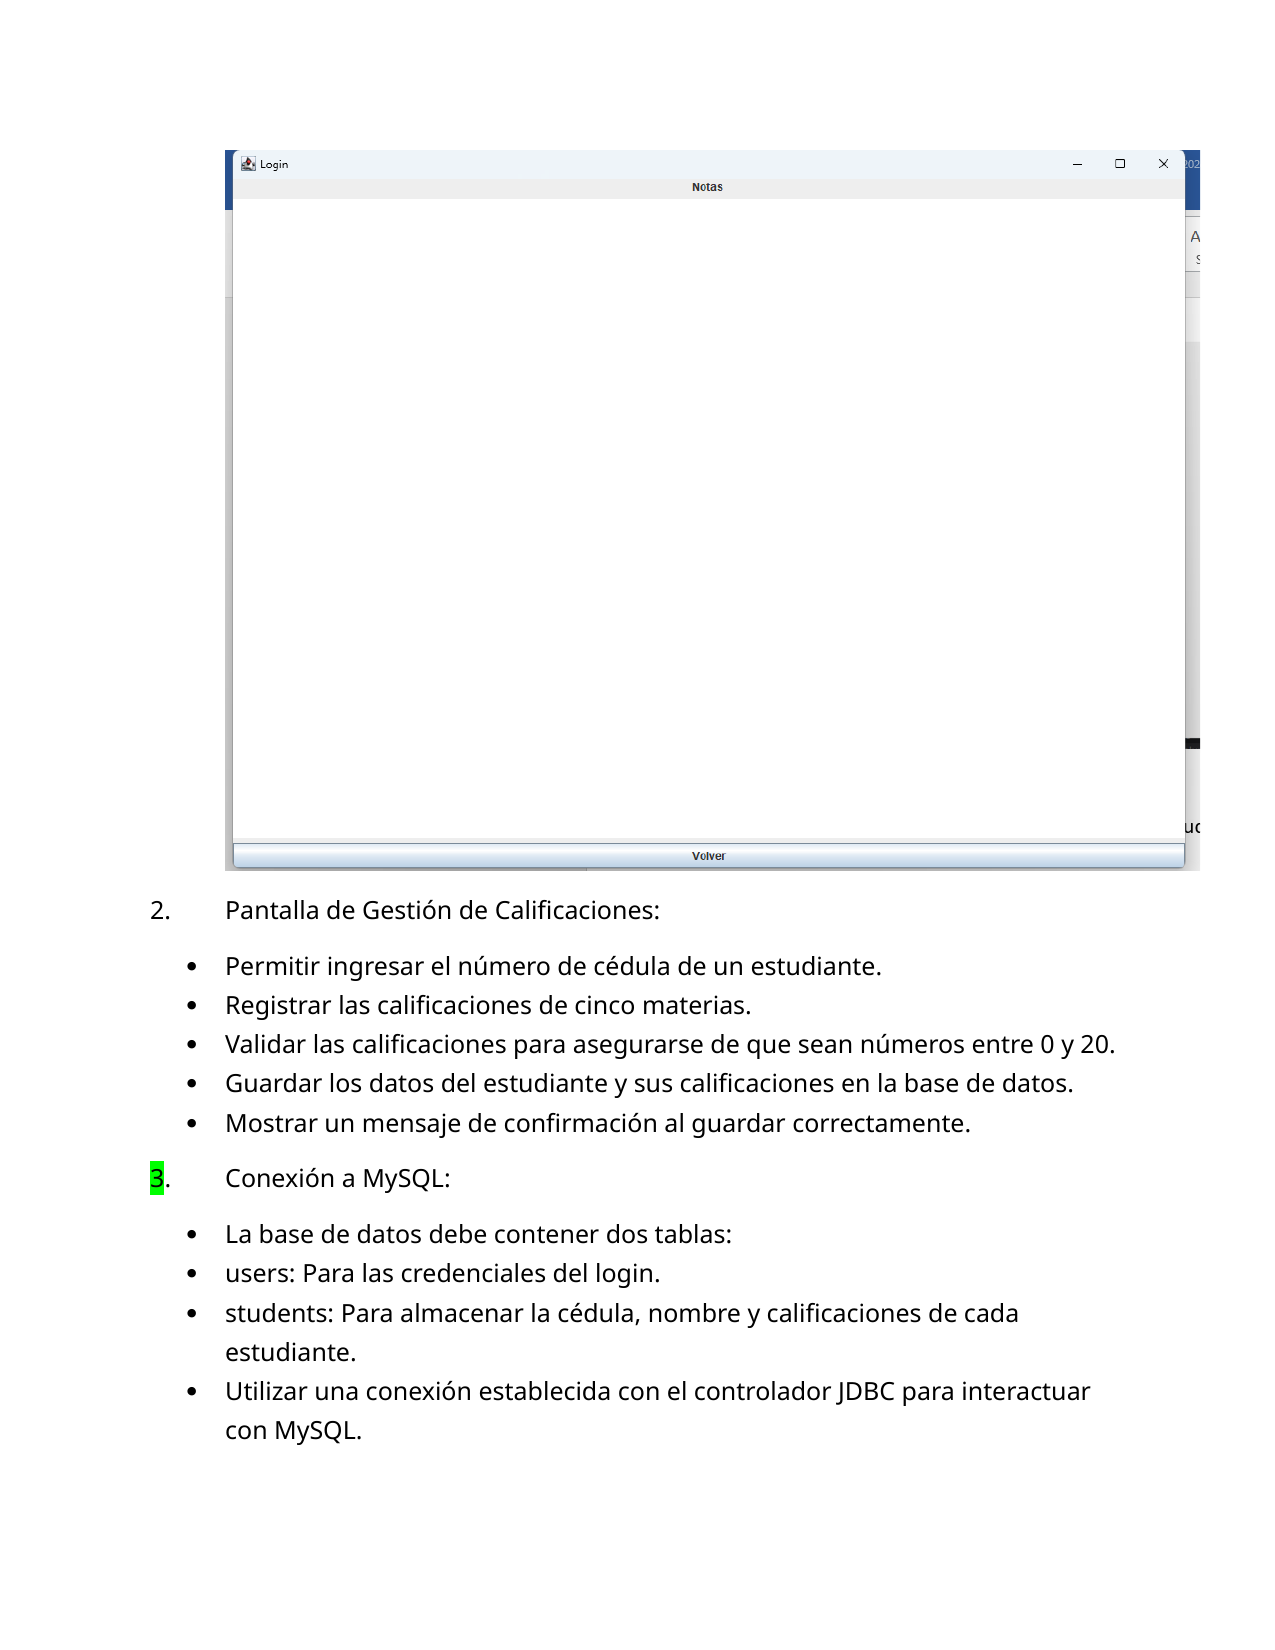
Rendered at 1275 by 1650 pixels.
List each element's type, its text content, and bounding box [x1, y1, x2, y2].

list Utilizar una conexión establecida con el controlador JDBC para interactuar con MySQL. [187, 1374, 1125, 1447]
list Validar las calificaciones para asegurarse de que sean números entre 0 y 20. [187, 1027, 1125, 1061]
list Guardar los datos del estudiante y sus calificaciones en la base de datos. [187, 1066, 1125, 1100]
text 3. Conexión a MySQL: [164, 1161, 1125, 1195]
list La base de datos debe contener dos tablas: [187, 1217, 1125, 1251]
list Registrar las calificaciones de cinco materias. [187, 988, 1125, 1022]
picture [225, 150, 1200, 871]
list Mostrar un mensaje de confirmación al guardar correctamente. [187, 1105, 1125, 1139]
list Permitir ingresar el número de cédula de un estudiante. [187, 949, 1125, 983]
text 2. Pantalla de Gestión de Calificaciones: [150, 893, 1125, 927]
list users: Para las credenciales del login. [187, 1256, 1125, 1290]
list students: Para almacenar la cédula, nombre y calificaciones de cada estudiante. [187, 1295, 1125, 1368]
